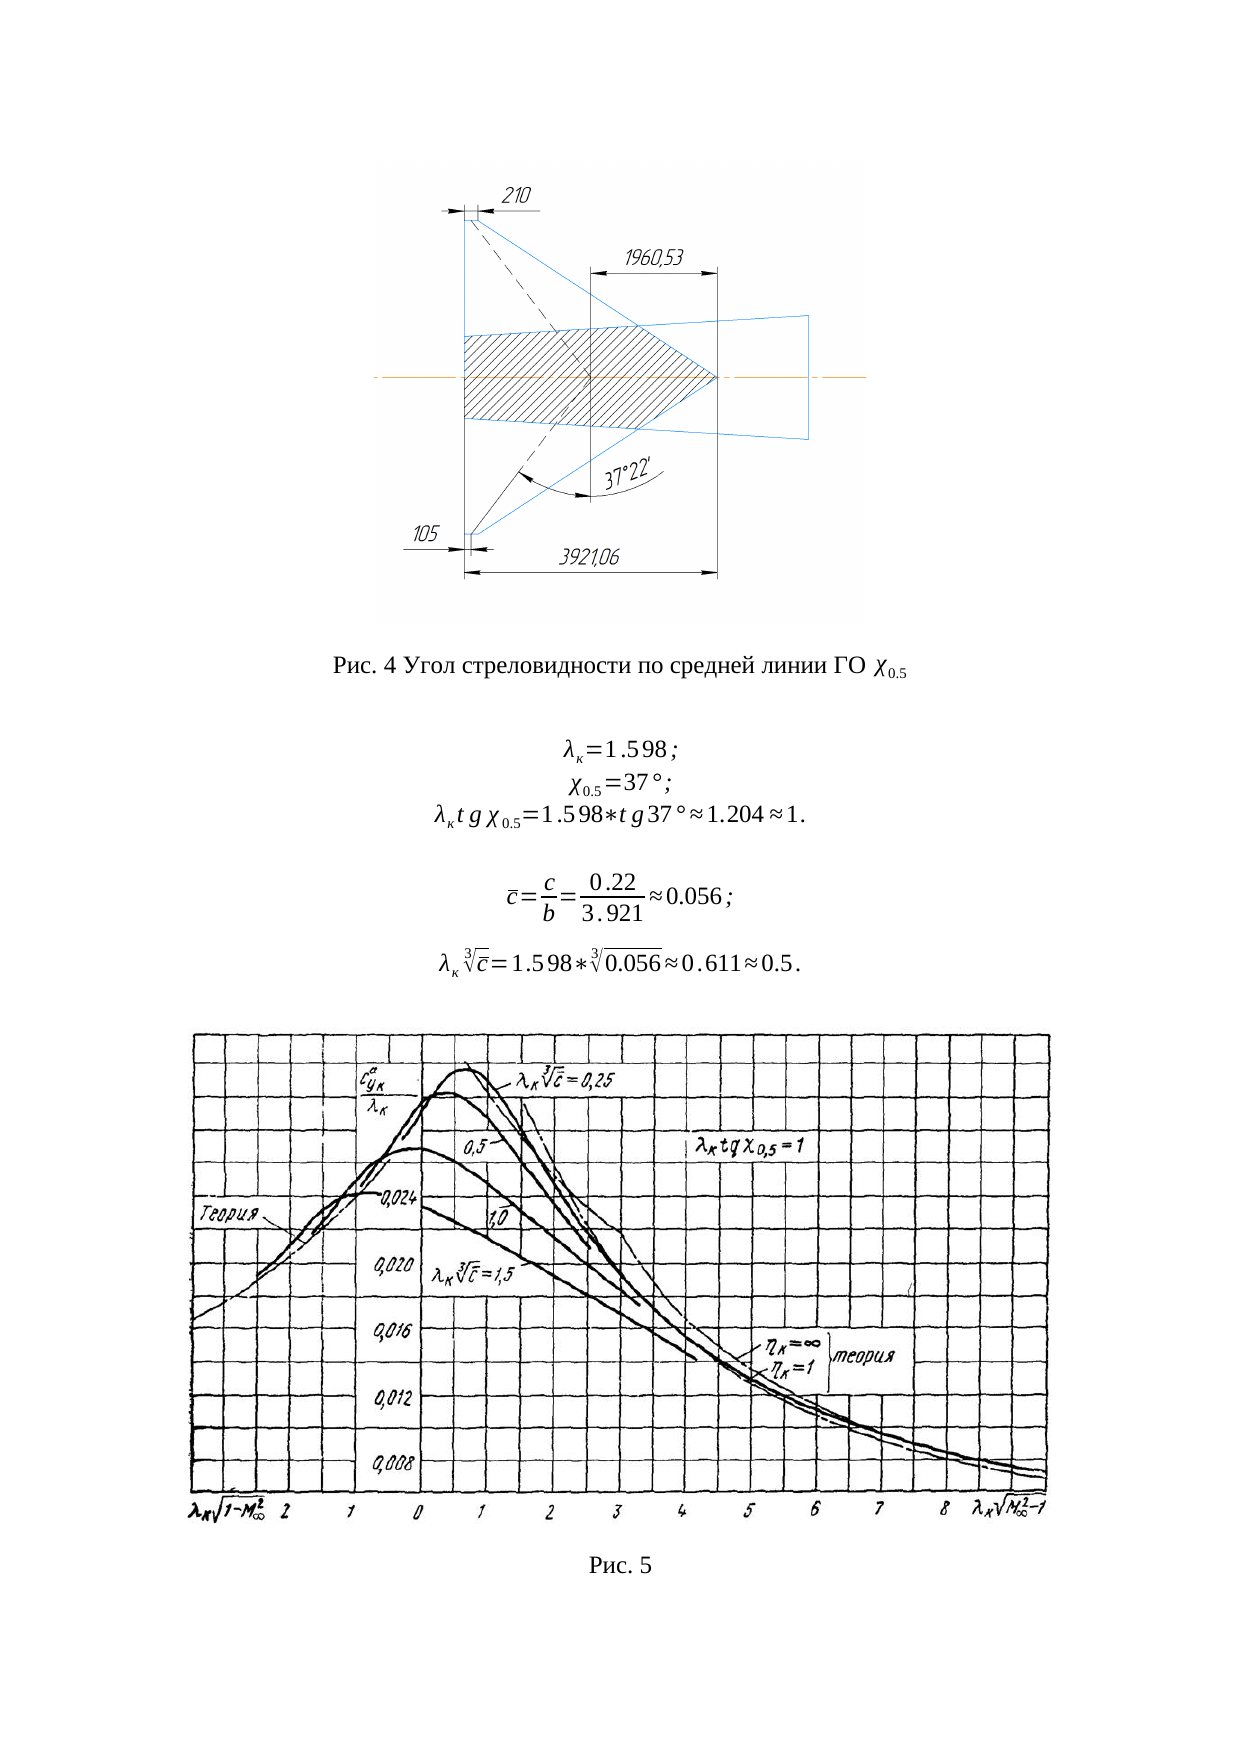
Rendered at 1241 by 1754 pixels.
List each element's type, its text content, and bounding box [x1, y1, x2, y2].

picture [187, 1027, 1053, 1524]
picture [373, 162, 867, 625]
text Рис. 4 Угол стреловидности по средней линии ГО [187, 649, 1053, 682]
text Рис. 5 [187, 1548, 1053, 1580]
